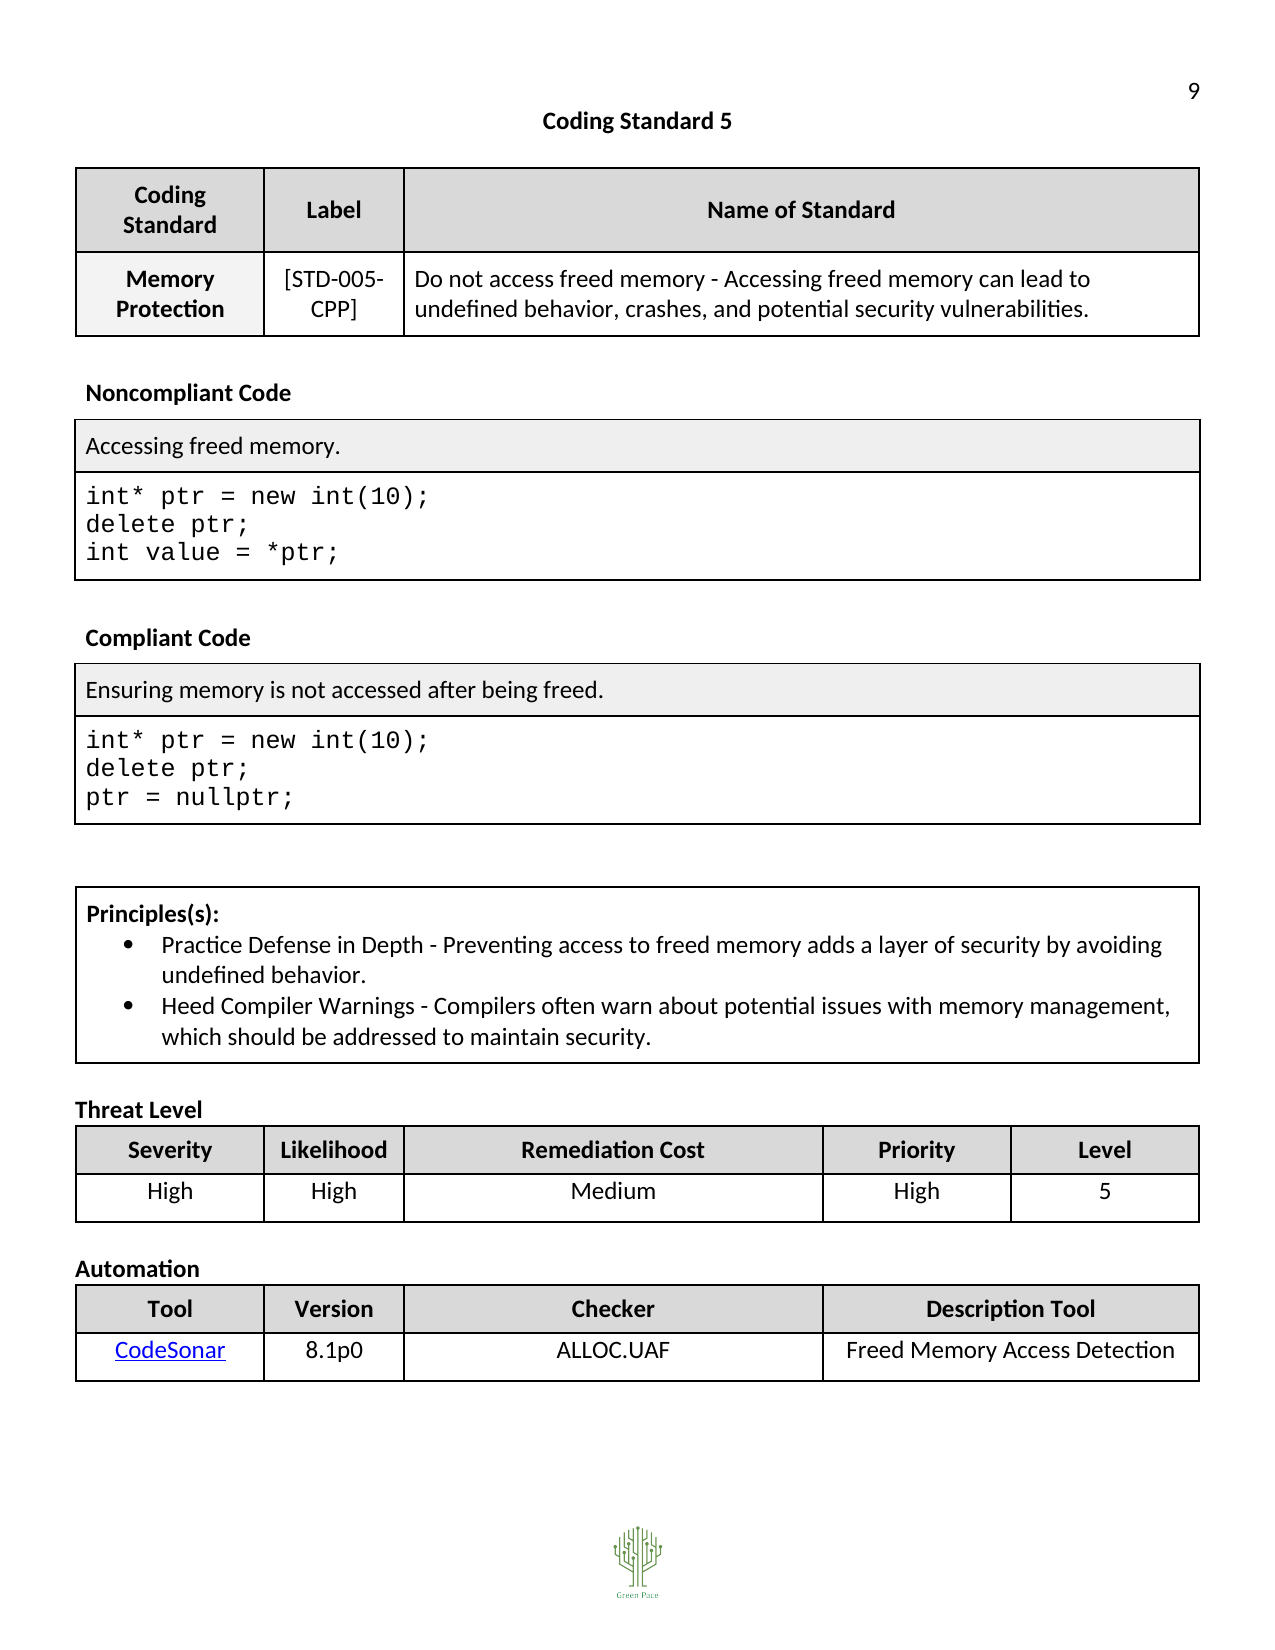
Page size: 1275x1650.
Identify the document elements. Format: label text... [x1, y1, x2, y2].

table_header Description Tool [824, 1286, 1198, 1332]
table_cell High [824, 1175, 1010, 1221]
table_header Principles(s): Practice Defense in Depth - Preventing access to freed memory adds a layer of security by avoiding undefined behavior. Heed Compiler Warnings - Compilers often warn about potential issues with memory management, which should be addressed to maintain security. [77, 888, 1198, 1062]
table_header Priority [824, 1127, 1010, 1173]
table_cell Memory Protection [77, 253, 263, 334]
text Threat Level [75, 1094, 1200, 1125]
table_cell ALLOC.UAF [405, 1334, 822, 1379]
table_header Noncompliant Code [75, 367, 1200, 418]
table_cell int* ptr = new int(10); delete ptr; int value = *ptr; [76, 473, 1199, 579]
table_cell Do not access freed memory - Accessing freed memory can lead to undefined behavior, crashes, and potential security vulnerabilities. [405, 253, 1198, 334]
subtitle Coding Standard 5 [75, 106, 1200, 136]
table_cell High [77, 1175, 263, 1221]
table_header Likelihood [265, 1127, 403, 1173]
table_cell [STD-005-CPP] [265, 253, 403, 334]
table_cell CodeSonar [77, 1334, 263, 1379]
table_header Label [265, 169, 403, 251]
table_cell Accessing freed memory. [76, 420, 1199, 471]
table_cell Ensuring memory is not accessed after being freed. [76, 664, 1199, 715]
table_header Compliant Code [75, 611, 1200, 663]
table_header Severity [77, 1127, 263, 1173]
table_header Name of Standard [405, 169, 1198, 251]
table_header Tool [77, 1286, 263, 1332]
table_header Level [1012, 1127, 1198, 1173]
text Automation [75, 1253, 1200, 1284]
table_header Version [265, 1286, 403, 1332]
picture [605, 1521, 670, 1606]
table_cell High [265, 1175, 403, 1221]
table_cell 5 [1012, 1175, 1198, 1221]
table_cell int* ptr = new int(10); delete ptr; ptr = nullptr; [76, 717, 1199, 823]
table_cell Medium [405, 1175, 822, 1221]
table_header Remediation Cost [405, 1127, 822, 1173]
table_header Coding Standard [77, 169, 263, 251]
table_cell Freed Memory Access Detection [824, 1334, 1198, 1379]
table_cell 8.1p0 [265, 1334, 403, 1379]
table_header Checker [405, 1286, 822, 1332]
